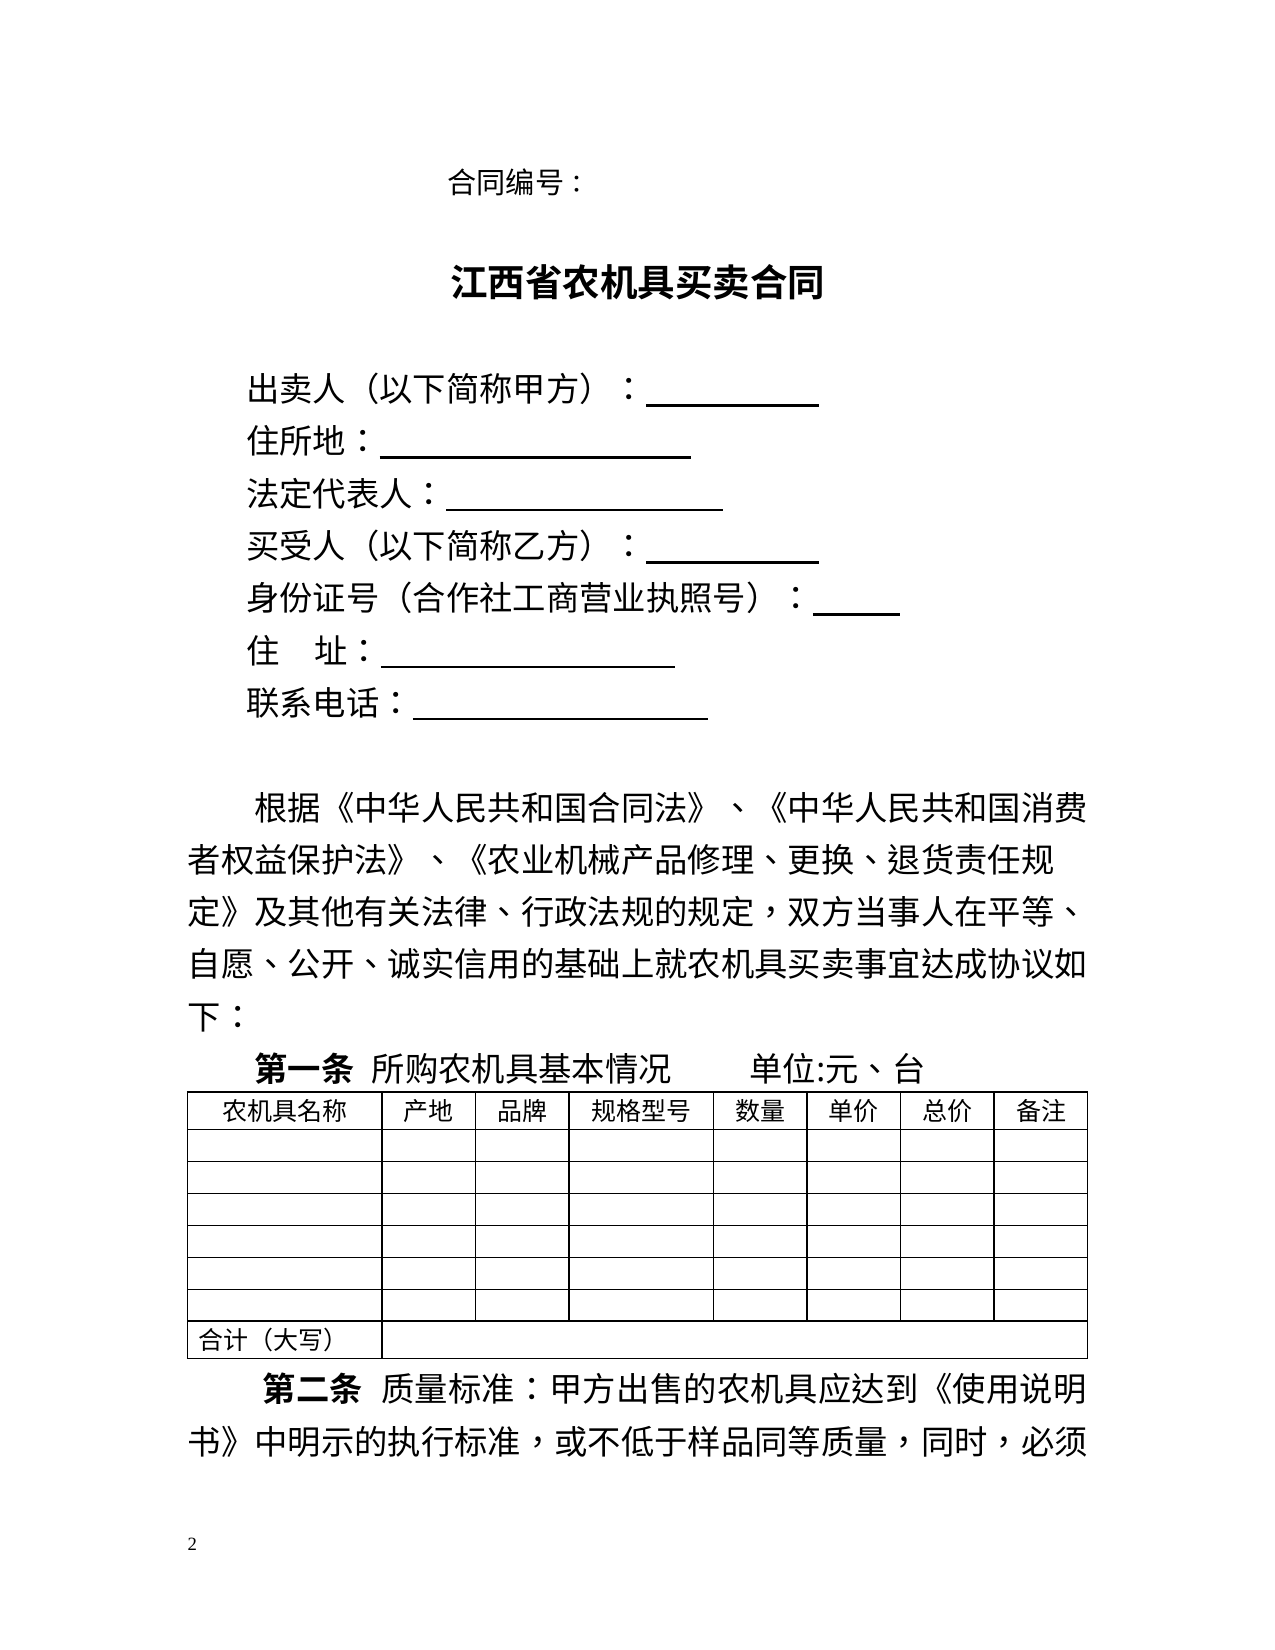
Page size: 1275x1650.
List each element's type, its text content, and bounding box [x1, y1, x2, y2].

table_cell [383, 1162, 475, 1192]
table_cell [714, 1226, 806, 1256]
text 根据《中华人民共和国合同法》、《中华人民共和国消费者权益保护法》、《农业机械产品修理、更换、退货责任规定》及其他有关法律、行政法规的规定，双方当事人在平等、自愿、公开、诚实信用的基础上就农机具买卖事宜达成协议如下： [187, 777, 1087, 1039]
table_cell [995, 1226, 1087, 1256]
table_cell [808, 1226, 900, 1256]
table_cell [383, 1258, 475, 1288]
text 住所地： [187, 411, 1087, 464]
text 江西省农机具买卖合同 [187, 254, 1087, 307]
table_header 单价 [808, 1093, 900, 1128]
table_cell [570, 1130, 713, 1161]
table_cell [995, 1130, 1087, 1161]
table_cell [383, 1194, 475, 1224]
table_header 规格型号 [570, 1093, 713, 1128]
table_cell [383, 1130, 475, 1161]
table_cell [188, 1258, 381, 1288]
table_cell [995, 1258, 1087, 1288]
table_header 数量 [714, 1093, 806, 1128]
table_cell [476, 1194, 568, 1224]
table_cell [188, 1226, 381, 1256]
table_cell [714, 1258, 806, 1288]
table_header 总价 [901, 1093, 993, 1128]
table_cell [901, 1290, 993, 1320]
table_header 品牌 [476, 1093, 568, 1128]
text 出卖人（以下简称甲方）： [187, 359, 1087, 411]
table_cell [901, 1226, 993, 1256]
table_cell [476, 1290, 568, 1320]
table_cell [714, 1194, 806, 1224]
text 合同编号： [187, 150, 1087, 202]
table_cell [476, 1226, 568, 1256]
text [187, 1359, 1087, 1464]
table_cell 合计（大写） [188, 1322, 381, 1358]
table_cell [570, 1194, 713, 1224]
text 住 址： [187, 621, 1087, 673]
table_cell [808, 1258, 900, 1288]
table_header 备注 [995, 1093, 1087, 1128]
table_cell [995, 1162, 1087, 1192]
table_cell [188, 1290, 381, 1320]
table_cell [188, 1130, 381, 1161]
table_cell [383, 1290, 475, 1320]
table_cell [714, 1162, 806, 1192]
table_cell [714, 1290, 806, 1320]
table_cell [714, 1130, 806, 1161]
text 身份证号（合作社工商营业执照号）： [187, 568, 1087, 621]
table_header 农机具名称 [188, 1093, 381, 1128]
table_cell [995, 1194, 1087, 1224]
table_cell [901, 1162, 993, 1192]
table_cell [808, 1290, 900, 1320]
table_cell [808, 1130, 900, 1161]
table_cell [188, 1194, 381, 1224]
table_cell [383, 1226, 475, 1256]
table_cell [476, 1258, 568, 1288]
text 买受人（以下简称乙方）： [187, 516, 1087, 568]
table_cell [570, 1290, 713, 1320]
table_cell [476, 1162, 568, 1192]
table_header 产地 [383, 1093, 475, 1128]
text 联系电话： [187, 673, 1087, 725]
table_cell [995, 1290, 1087, 1320]
table_cell [808, 1194, 900, 1224]
table_cell [476, 1130, 568, 1161]
table_cell [901, 1194, 993, 1224]
text 法定代表人： [187, 464, 1087, 516]
table_cell [808, 1162, 900, 1192]
table_cell [188, 1162, 381, 1192]
table_cell [901, 1130, 993, 1161]
text 第一条 所购农机具基本情况 单位:元、台 [187, 1039, 1087, 1091]
table_cell [570, 1226, 713, 1256]
table_cell [383, 1322, 1087, 1358]
table_cell [570, 1258, 713, 1288]
table_cell [901, 1258, 993, 1288]
table_cell [570, 1162, 713, 1192]
